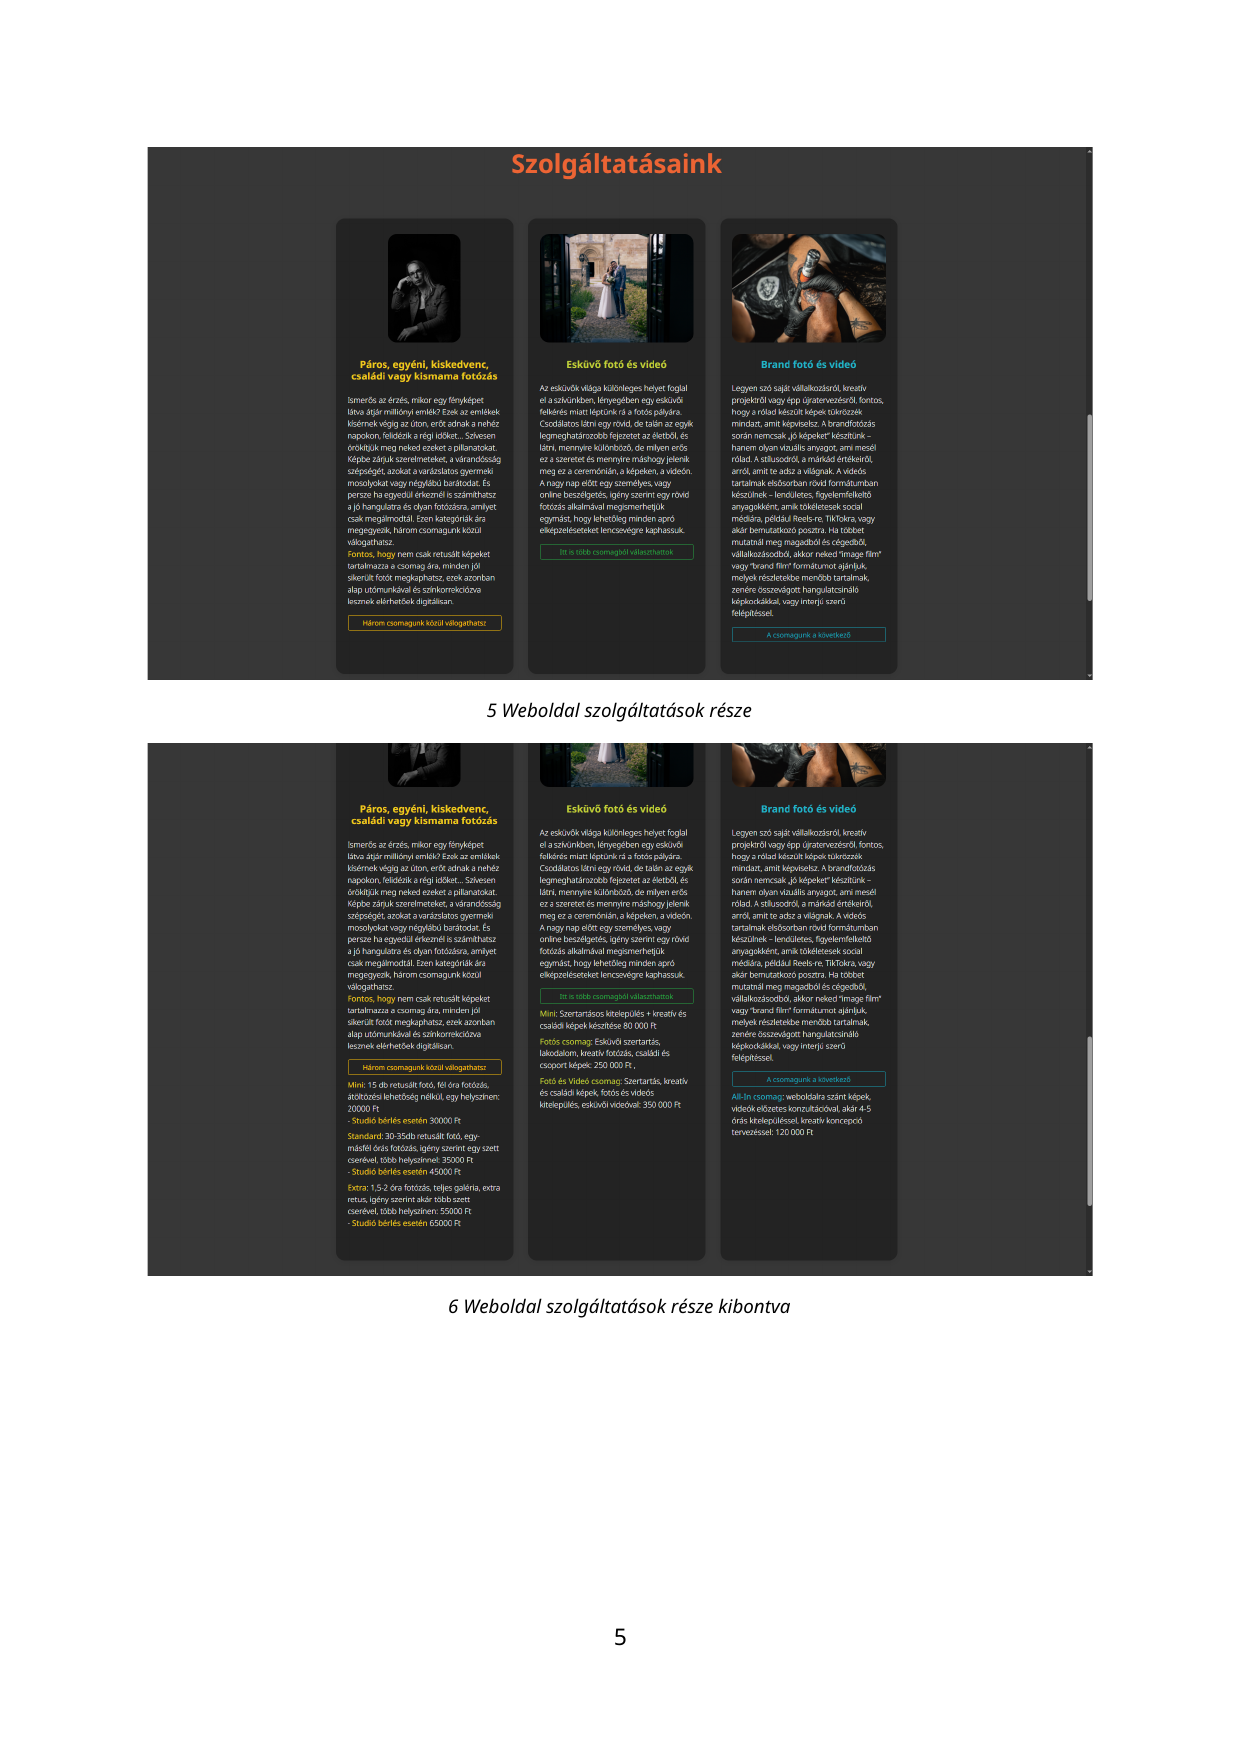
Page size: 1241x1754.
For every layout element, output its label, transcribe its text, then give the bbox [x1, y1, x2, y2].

picture [147, 147, 1093, 680]
text 5 Weboldal szolgáltatások része [148, 697, 1093, 723]
text 6 Weboldal szolgáltatások része kibontva [148, 1294, 1093, 1319]
picture [147, 743, 1093, 1276]
